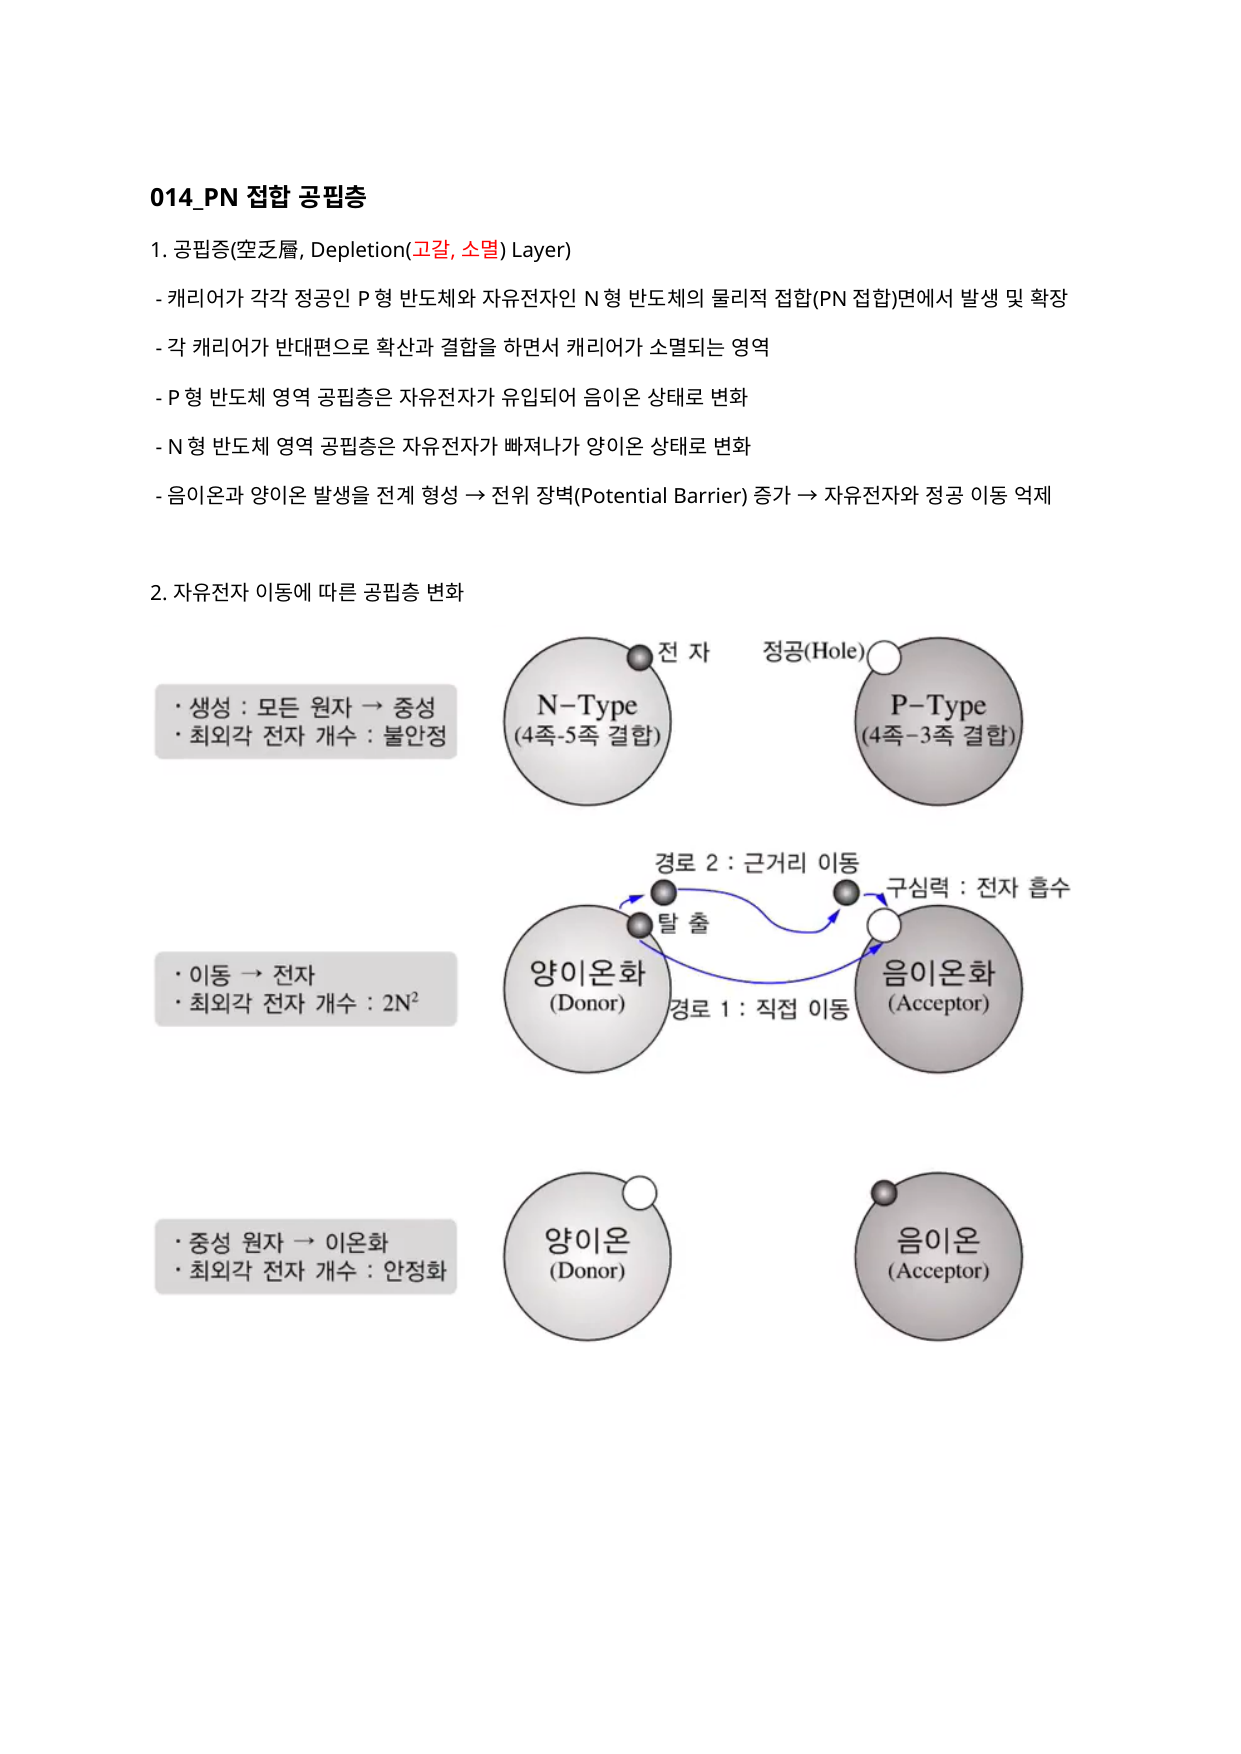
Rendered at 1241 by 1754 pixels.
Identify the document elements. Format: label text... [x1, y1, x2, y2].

text 014_PN 접합 공핍층 [150, 177, 1090, 213]
text 2. 자유전자 이동에 따른 공핍층 변화 [150, 576, 1090, 607]
text 1. 공핍증(空乏層, Depletion(고갈, 소멸) Layer) [150, 233, 1090, 263]
picture [150, 625, 1091, 1346]
text - 캐리어가 각각 정공인 P형 반도체와 자유전자인 N형 반도체의 물리적 접합(PN 접합)면에서 발생 및 확장 [150, 282, 1090, 313]
text - N형 반도체 영역 공핍층은 자유전자가 빠져나가 양이온 상태로 변화 [150, 430, 1090, 461]
text - 음이온과 양이온 발생을 전계 형성 → 전위 장벽(Potential Barrier) 증가 → 자유전자와 정공 이동 억제 [150, 480, 1090, 510]
text - P형 반도체 영역 공핍층은 자유전자가 유입되어 음이온 상태로 변화 [150, 381, 1090, 411]
text - 각 캐리어가 반대편으로 확산과 결합을 하면서 캐리어가 소멸되는 영역 [150, 332, 1090, 362]
